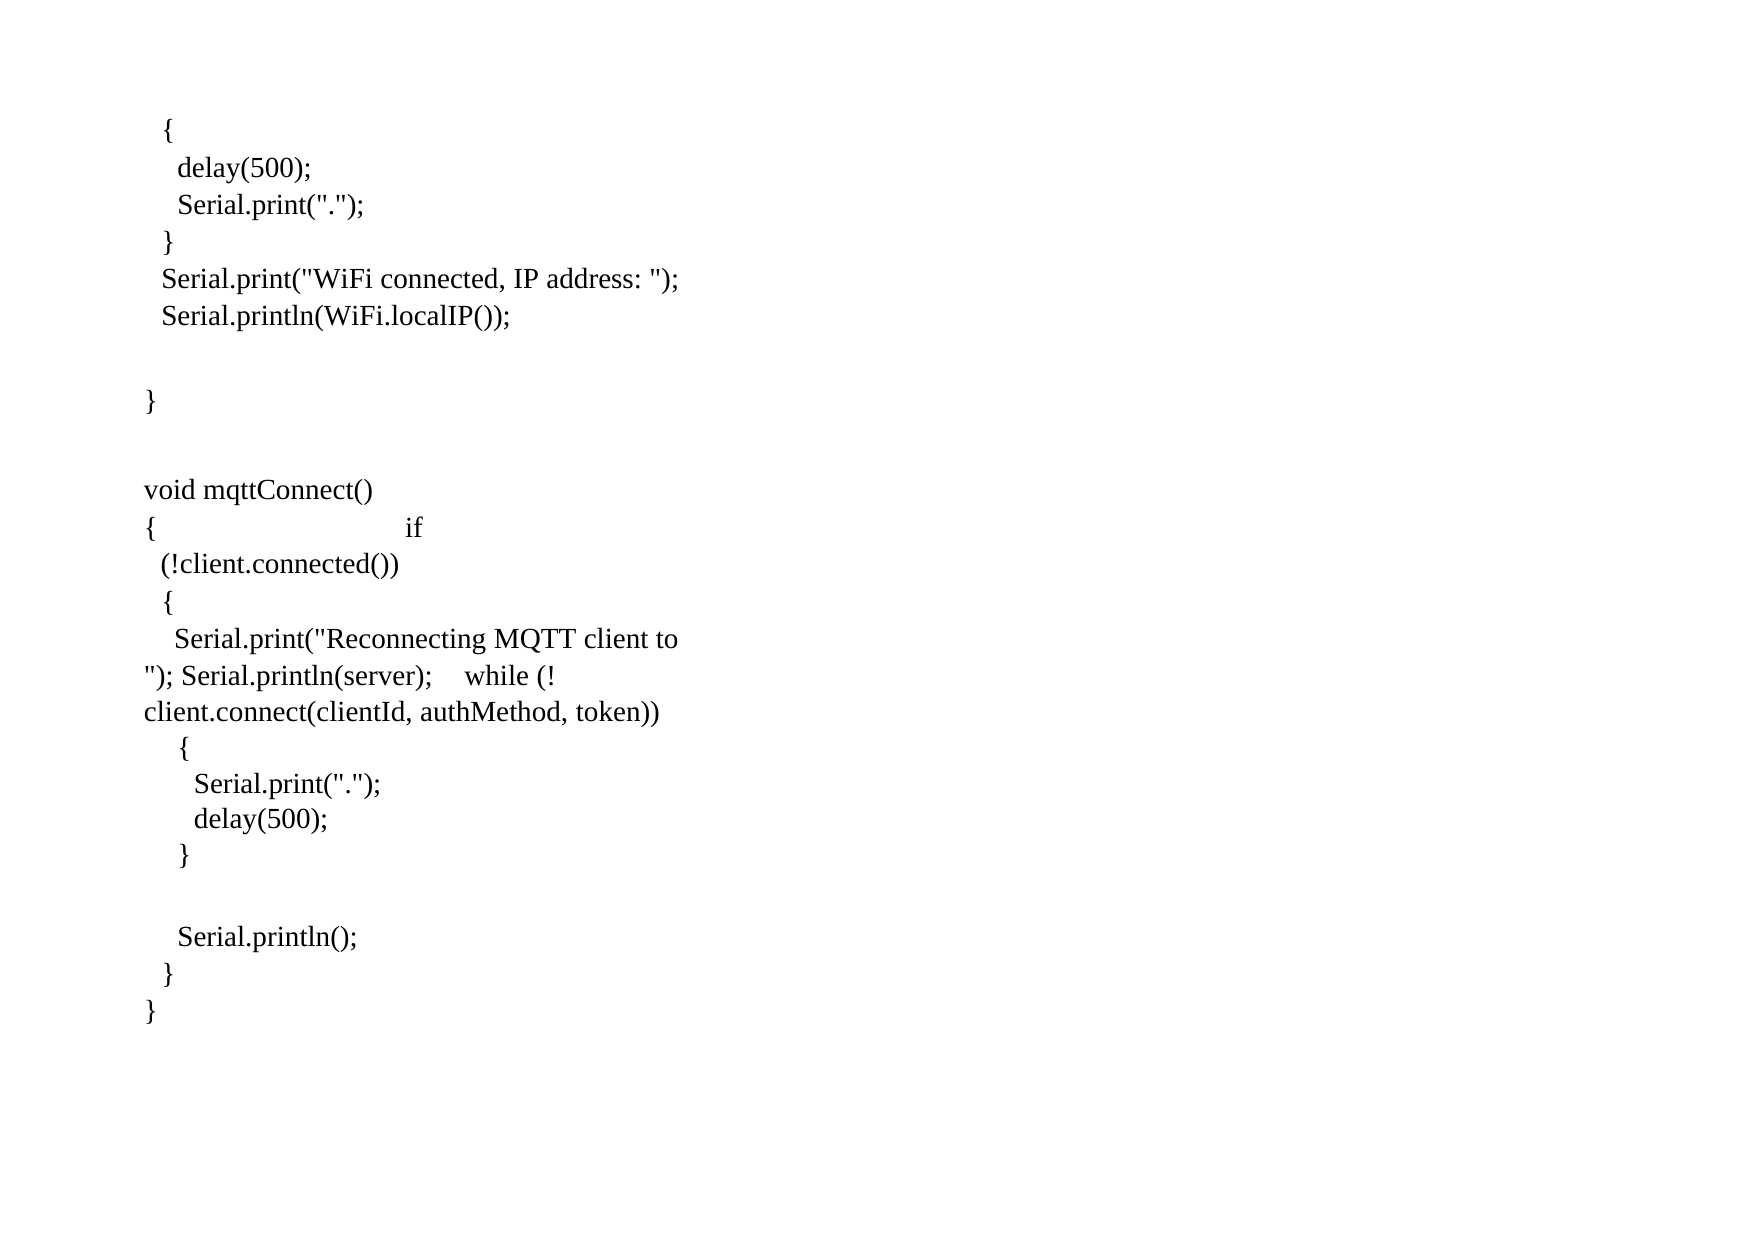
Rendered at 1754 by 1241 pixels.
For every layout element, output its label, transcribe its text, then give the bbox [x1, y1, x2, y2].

text { [161, 584, 1721, 617]
text } [177, 837, 1721, 871]
text { [161, 112, 1721, 146]
text { if [144, 511, 1721, 544]
text Serial.println(); [177, 919, 1721, 953]
text } [144, 383, 1721, 417]
text { [177, 730, 1721, 764]
text (!client.connected()) [160, 546, 1721, 580]
text Serial.print("WiFi connected, IP address: "); Serial.println(WiFi.localIP()); [161, 261, 679, 332]
text void mqttConnect() [144, 472, 1721, 506]
text } [161, 224, 1721, 257]
text Serial.print("Reconnecting MQTT client to "); Serial.println(server); while (!client.connect(clientId, authMethod, token)) [144, 621, 715, 727]
text } [161, 956, 1721, 990]
text } [144, 993, 1721, 1027]
text Serial.print("."); delay(500); [194, 766, 398, 835]
text delay(500); Serial.print("."); [177, 150, 367, 220]
